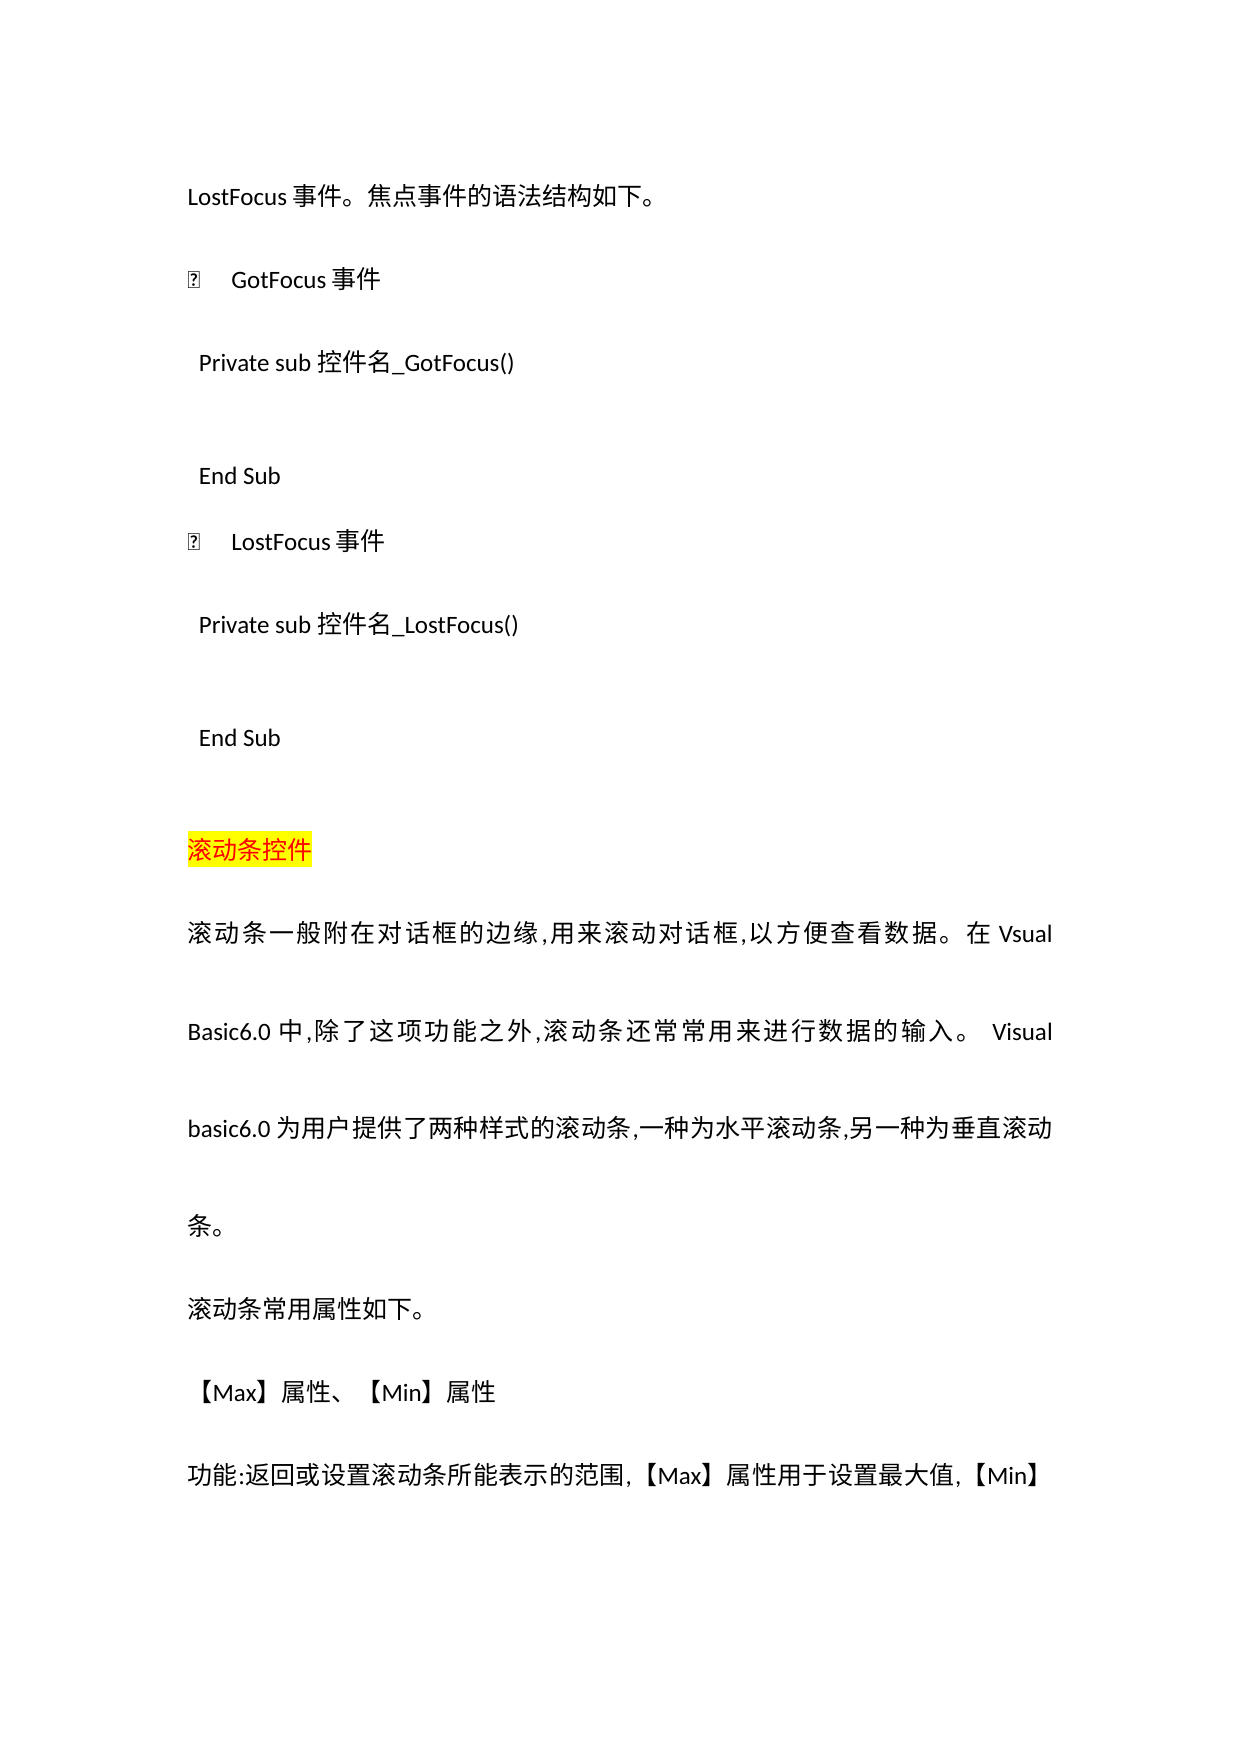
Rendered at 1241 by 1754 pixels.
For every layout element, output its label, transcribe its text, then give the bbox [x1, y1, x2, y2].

text  GotFocus事件 [187, 245, 1053, 310]
text Private sub 控件名_LostFocus() [187, 590, 1053, 655]
text End Sub [187, 721, 1053, 753]
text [187, 162, 1053, 227]
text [187, 1441, 1053, 1506]
text Private sub 控件名_GotFocus() [187, 328, 1053, 393]
text 滚动条一般附在对话框的边缘,用来滚动对话框,以方便查看数据。在Vsual Basic6.0中,除了这项功能之外,滚动条还常常用来进行数据的输入。 Visual basic6.0为用户提供了两种样式的滚动条,一种为水平滚动条,另一种为垂直滚动条。 [187, 899, 1053, 1257]
text 【Max】属性、【Min】属性 [187, 1358, 1053, 1423]
text End Sub [187, 459, 1053, 492]
text 滚动条常用属性如下。 [187, 1275, 1053, 1340]
text  LostFocus事件 [187, 507, 1053, 572]
text 滚动条控件 [187, 816, 1053, 881]
